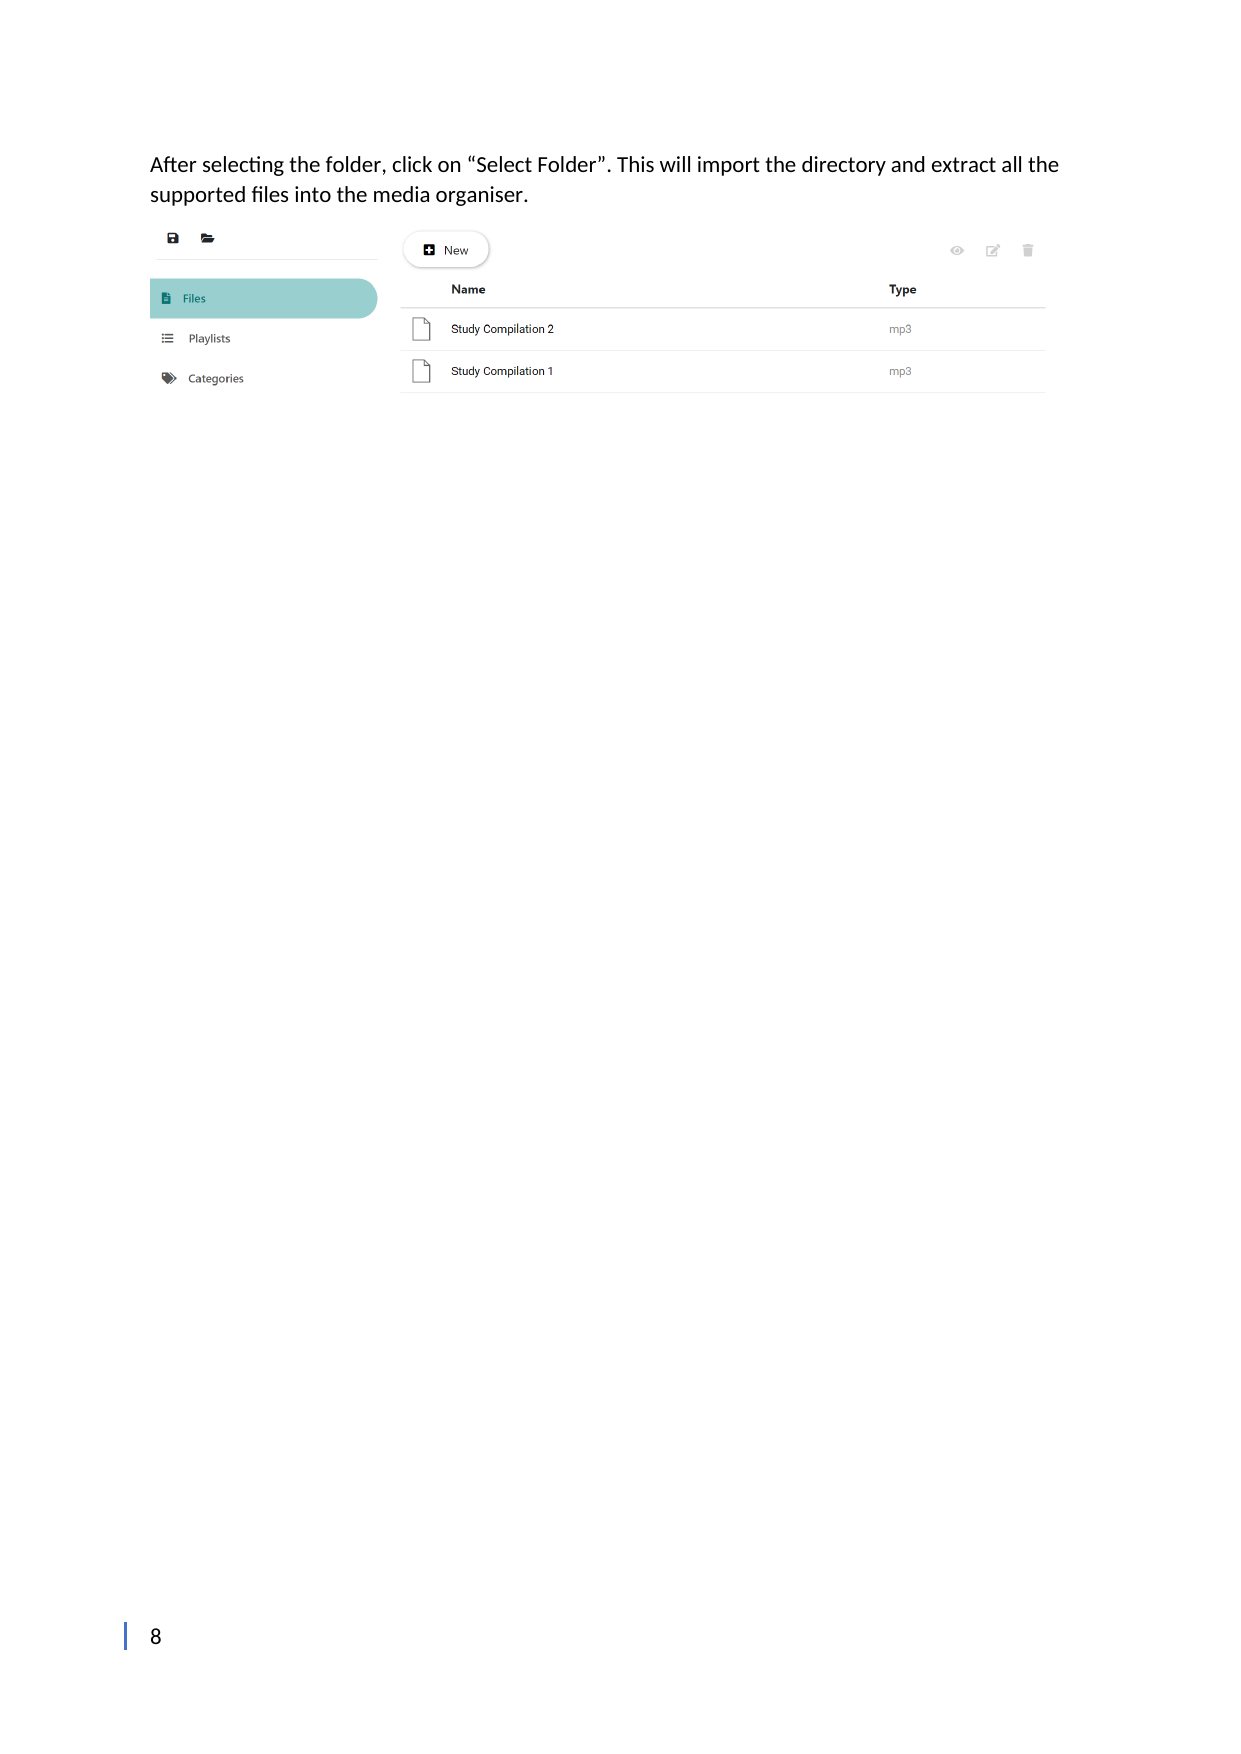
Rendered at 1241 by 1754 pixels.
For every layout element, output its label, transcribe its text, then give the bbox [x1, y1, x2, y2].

picture [150, 227, 1091, 504]
text After selecting the folder, click on “Select Folder”. This will import the directory and extract all the supported files into the media organiser. [150, 150, 1090, 208]
